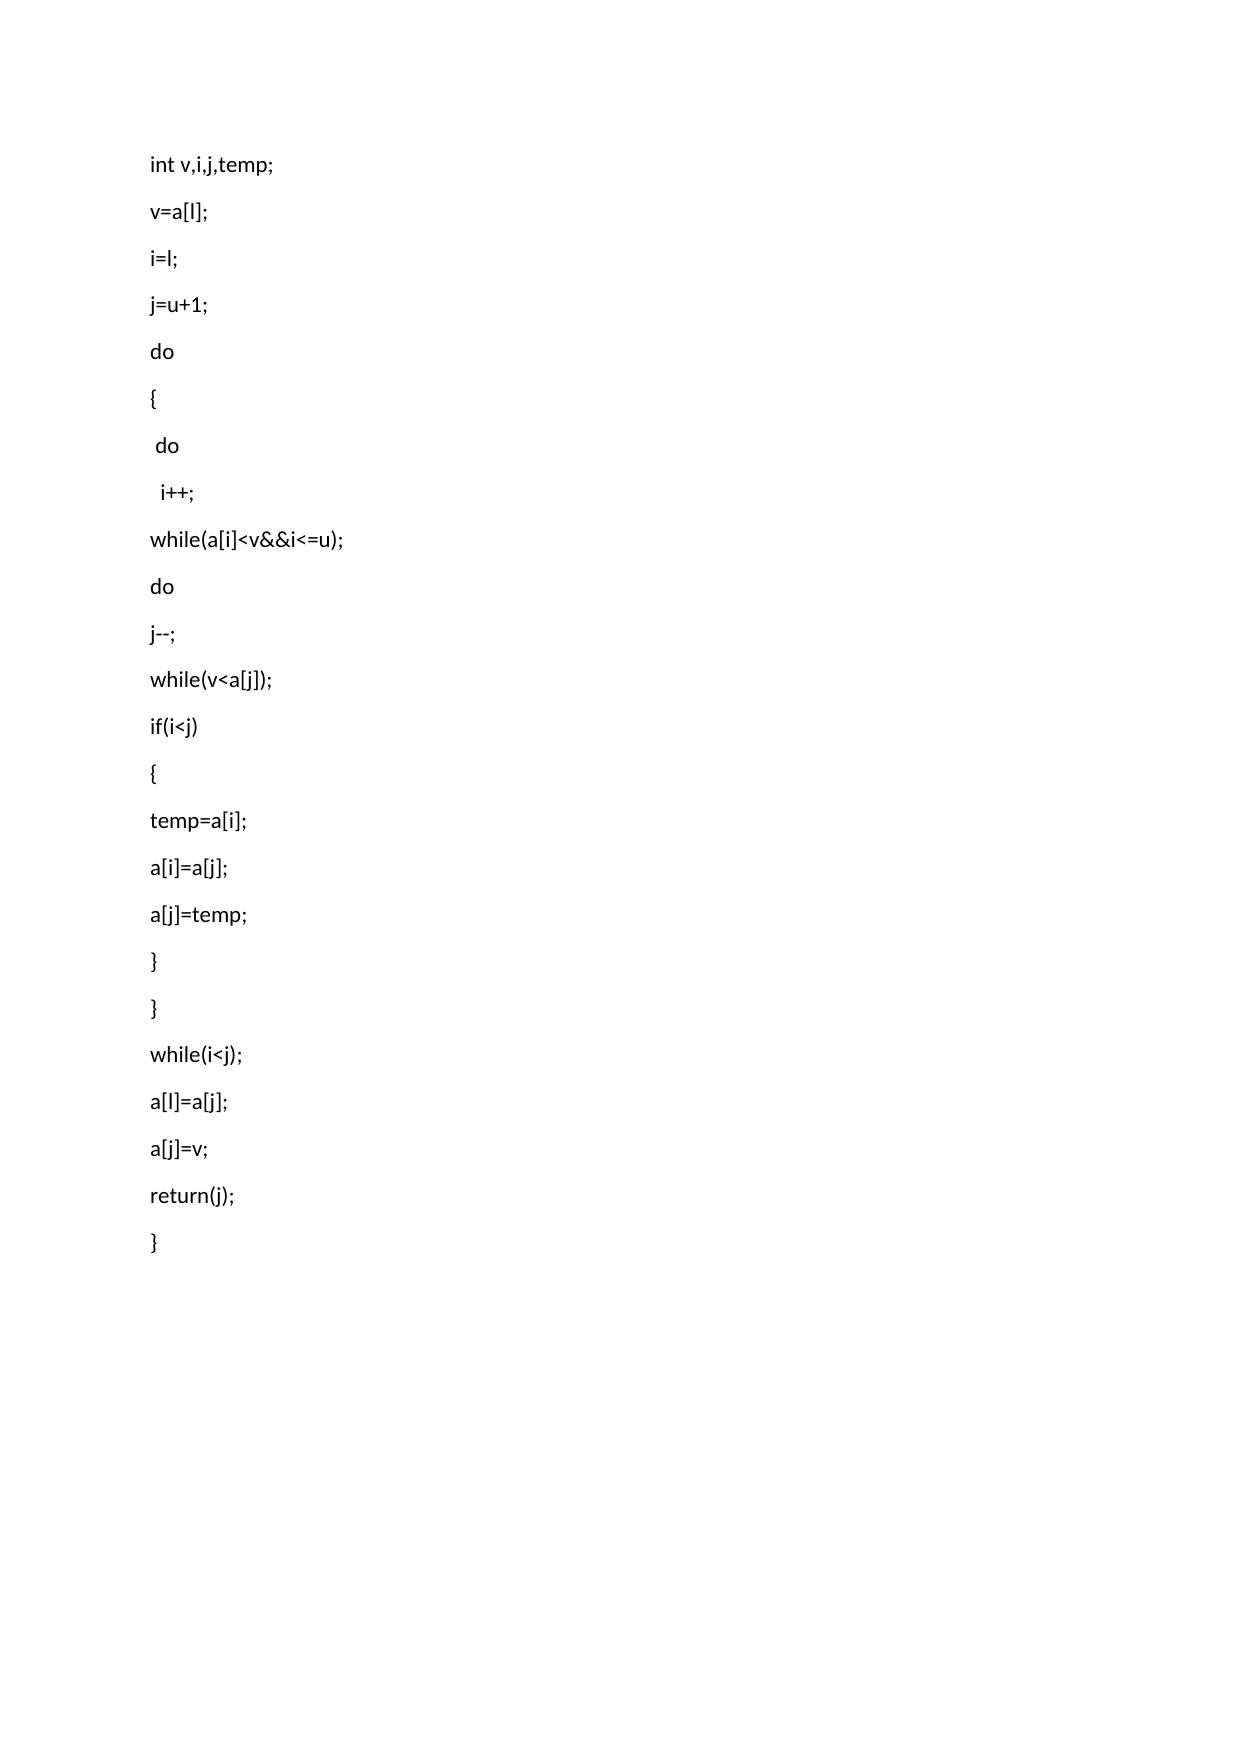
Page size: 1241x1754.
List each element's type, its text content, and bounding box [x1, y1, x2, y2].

text return(j); [150, 1181, 1090, 1209]
text a[l]=a[j]; [150, 1087, 1090, 1116]
text j=u+1; [150, 291, 1090, 319]
text { [150, 384, 1090, 412]
text while(a[i]<v&&i<=u); [150, 525, 1090, 553]
text while(v<a[j]); [150, 666, 1090, 694]
text int v,i,j,temp; [150, 150, 1090, 178]
text i++; [150, 478, 1090, 506]
text } [150, 994, 1090, 1022]
text } [150, 947, 1090, 975]
text { [150, 759, 1090, 787]
text do [150, 431, 1090, 459]
text do [150, 572, 1090, 600]
text j--; [150, 619, 1090, 647]
text } [150, 1228, 1090, 1256]
text a[j]=v; [150, 1134, 1090, 1162]
text while(i<j); [150, 1041, 1090, 1069]
text v=a[l]; [150, 197, 1090, 225]
text a[i]=a[j]; [150, 853, 1090, 881]
text if(i<j) [150, 712, 1090, 741]
text a[j]=temp; [150, 900, 1090, 928]
text temp=a[i]; [150, 806, 1090, 834]
text do [150, 337, 1090, 366]
text i=l; [150, 244, 1090, 272]
